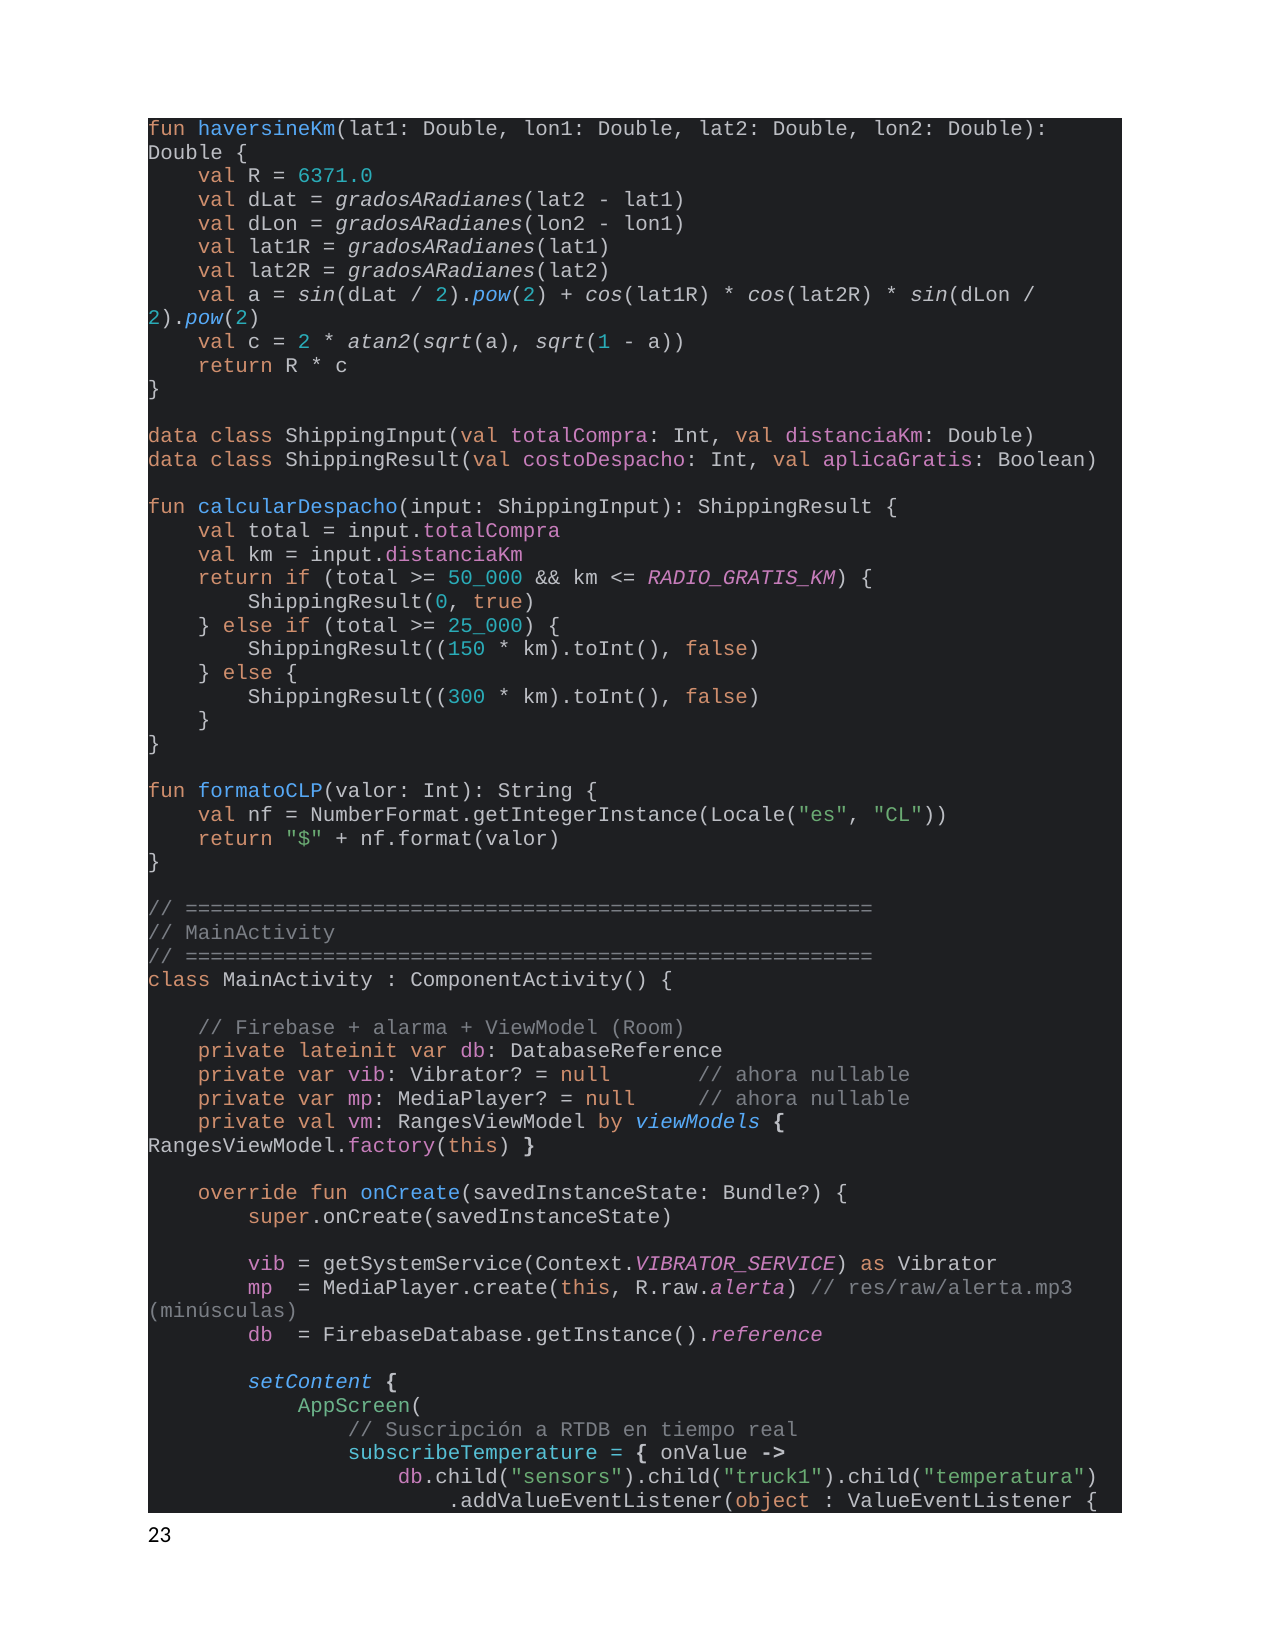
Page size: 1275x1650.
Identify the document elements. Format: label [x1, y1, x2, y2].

text [148, 118, 1122, 1513]
